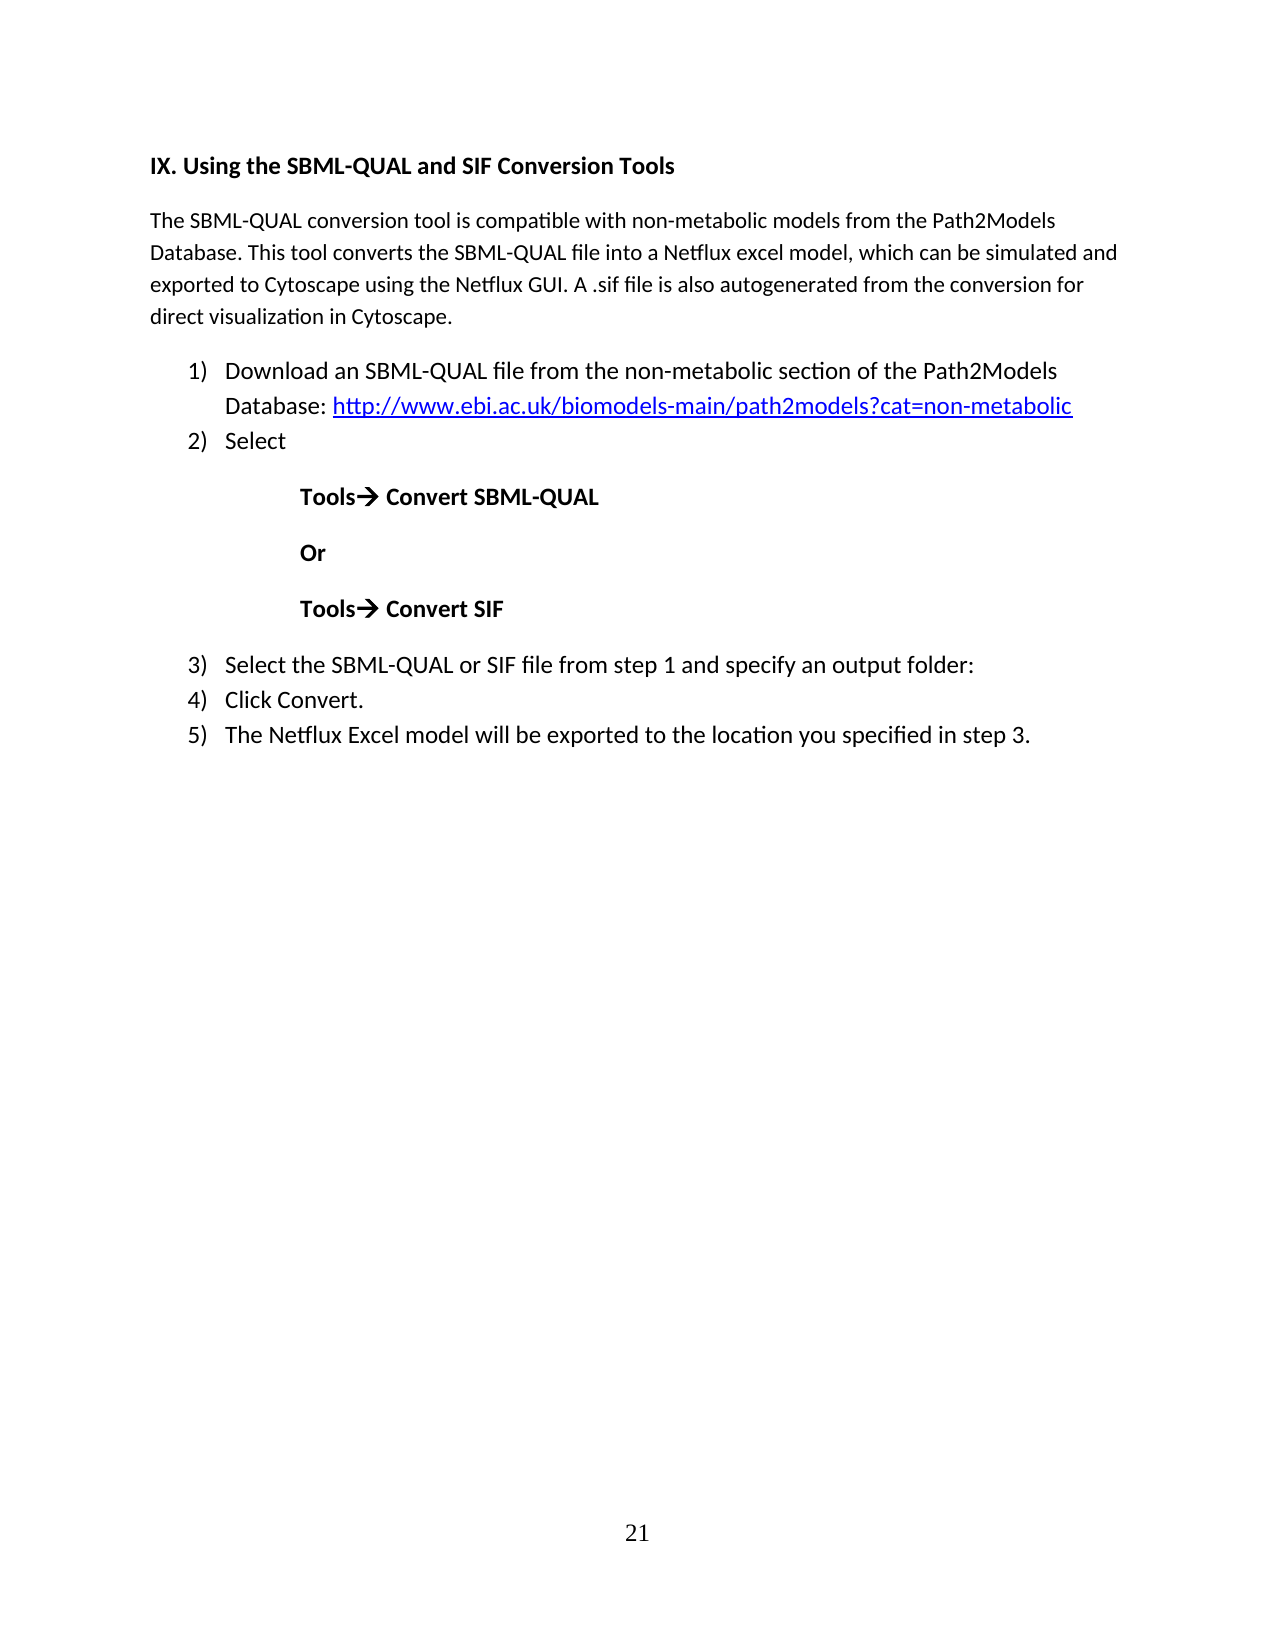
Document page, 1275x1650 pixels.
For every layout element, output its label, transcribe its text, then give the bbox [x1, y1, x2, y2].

list Download an SBML-QUAL file from the non-metabolic section of the Path2Models Database: http://www.ebi.ac.uk/biomodels-main/path2models?cat=non-metabolic [187, 355, 1125, 421]
list Click Convert. [187, 684, 1125, 714]
list The Netflux Excel model will be exported to the location you specified in step 3. [187, 719, 1125, 749]
text Or [225, 537, 1125, 568]
text Tools Convert SBML-QUAL [225, 481, 1125, 512]
list Select [187, 425, 1125, 456]
text Tools Convert SIF [225, 593, 1125, 623]
text IX. Using the SBML-QUAL and SIF Conversion Tools [150, 150, 1125, 181]
text The SBML-QUAL conversion tool is compatible with non-metabolic models from the Path2Models Database. This tool converts the SBML-QUAL file into a Netflux excel model, which can be simulated and exported to Cytoscape using the Netflux GUI. A .sif file is also autogenerated from the conversion for direct visualization in Cytoscape. [150, 206, 1125, 330]
list Select the SBML-QUAL or SIF file from step 1 and specify an output folder: [187, 649, 1125, 679]
